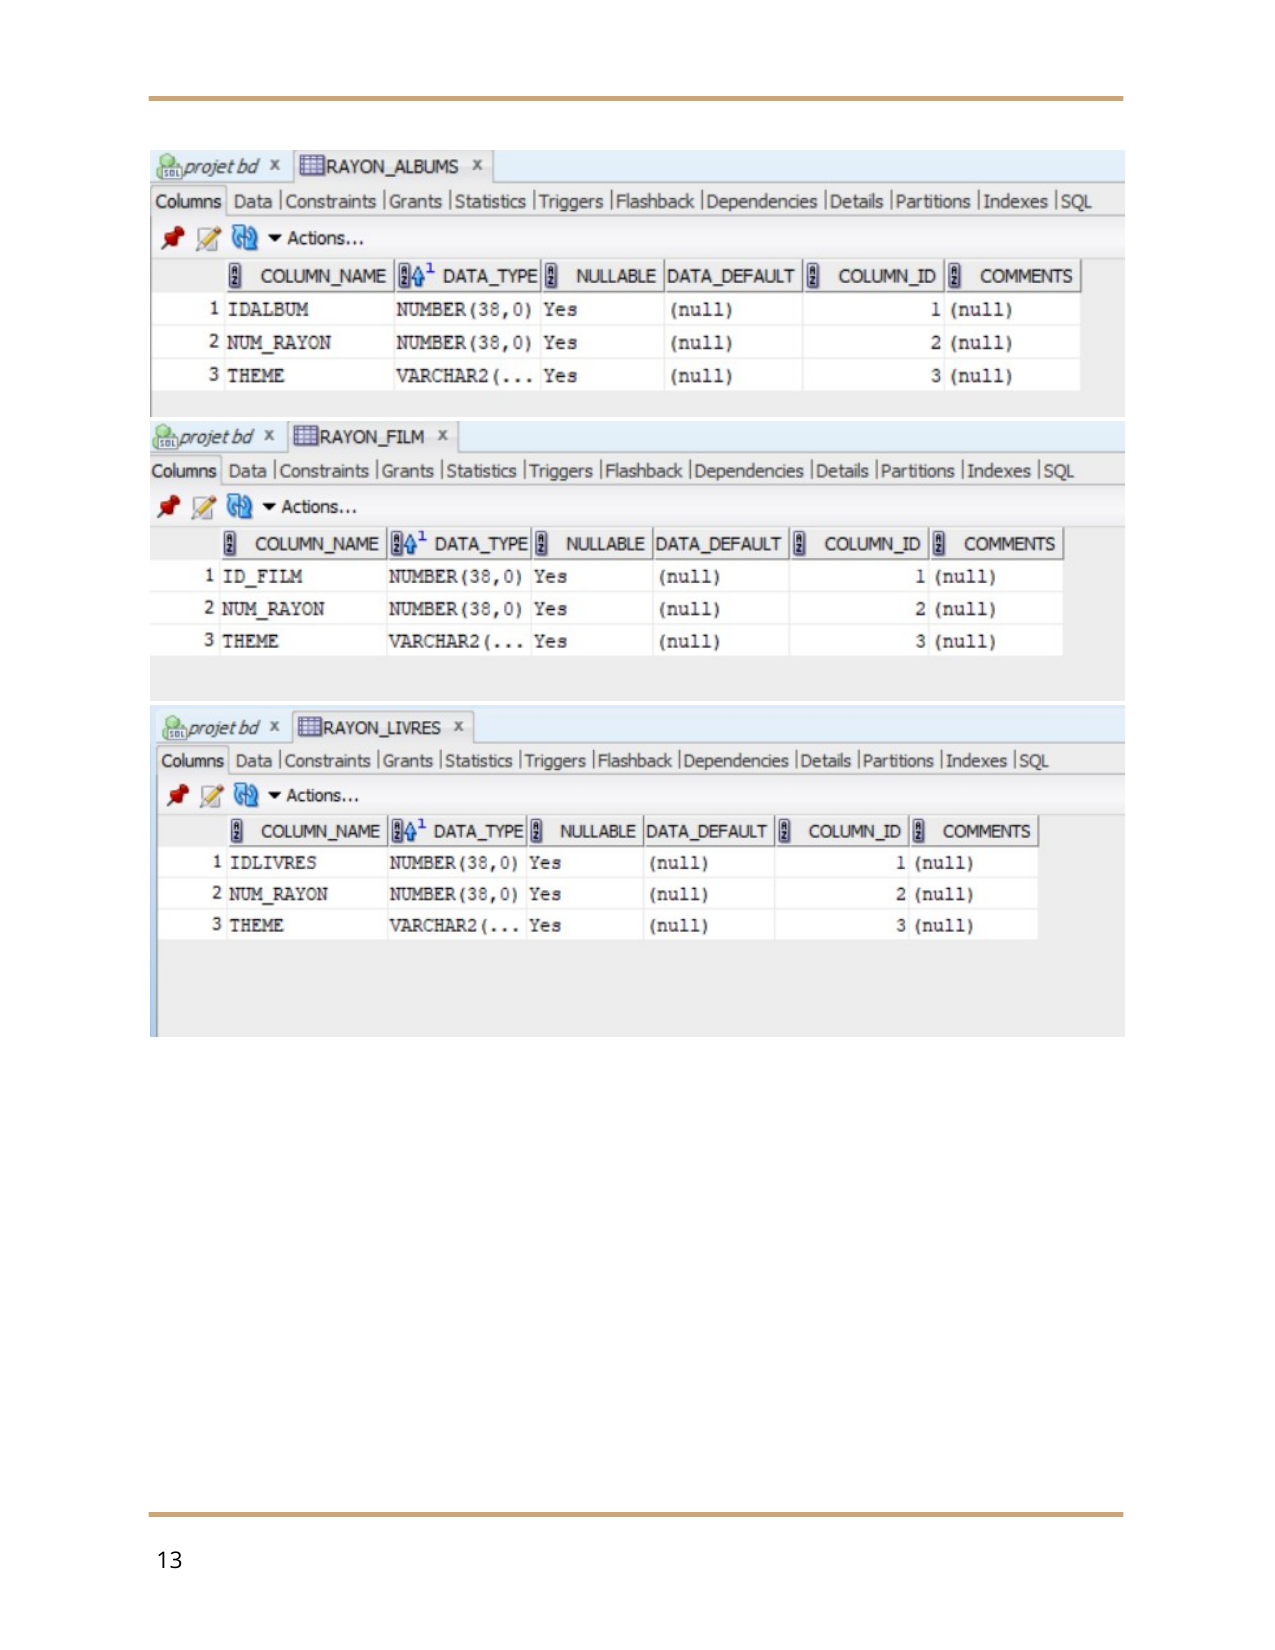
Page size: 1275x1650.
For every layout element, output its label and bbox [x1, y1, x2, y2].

picture [150, 150, 1125, 417]
picture [148, 1512, 1124, 1517]
picture [150, 421, 1125, 701]
picture [150, 705, 1125, 1037]
picture [148, 96, 1124, 101]
